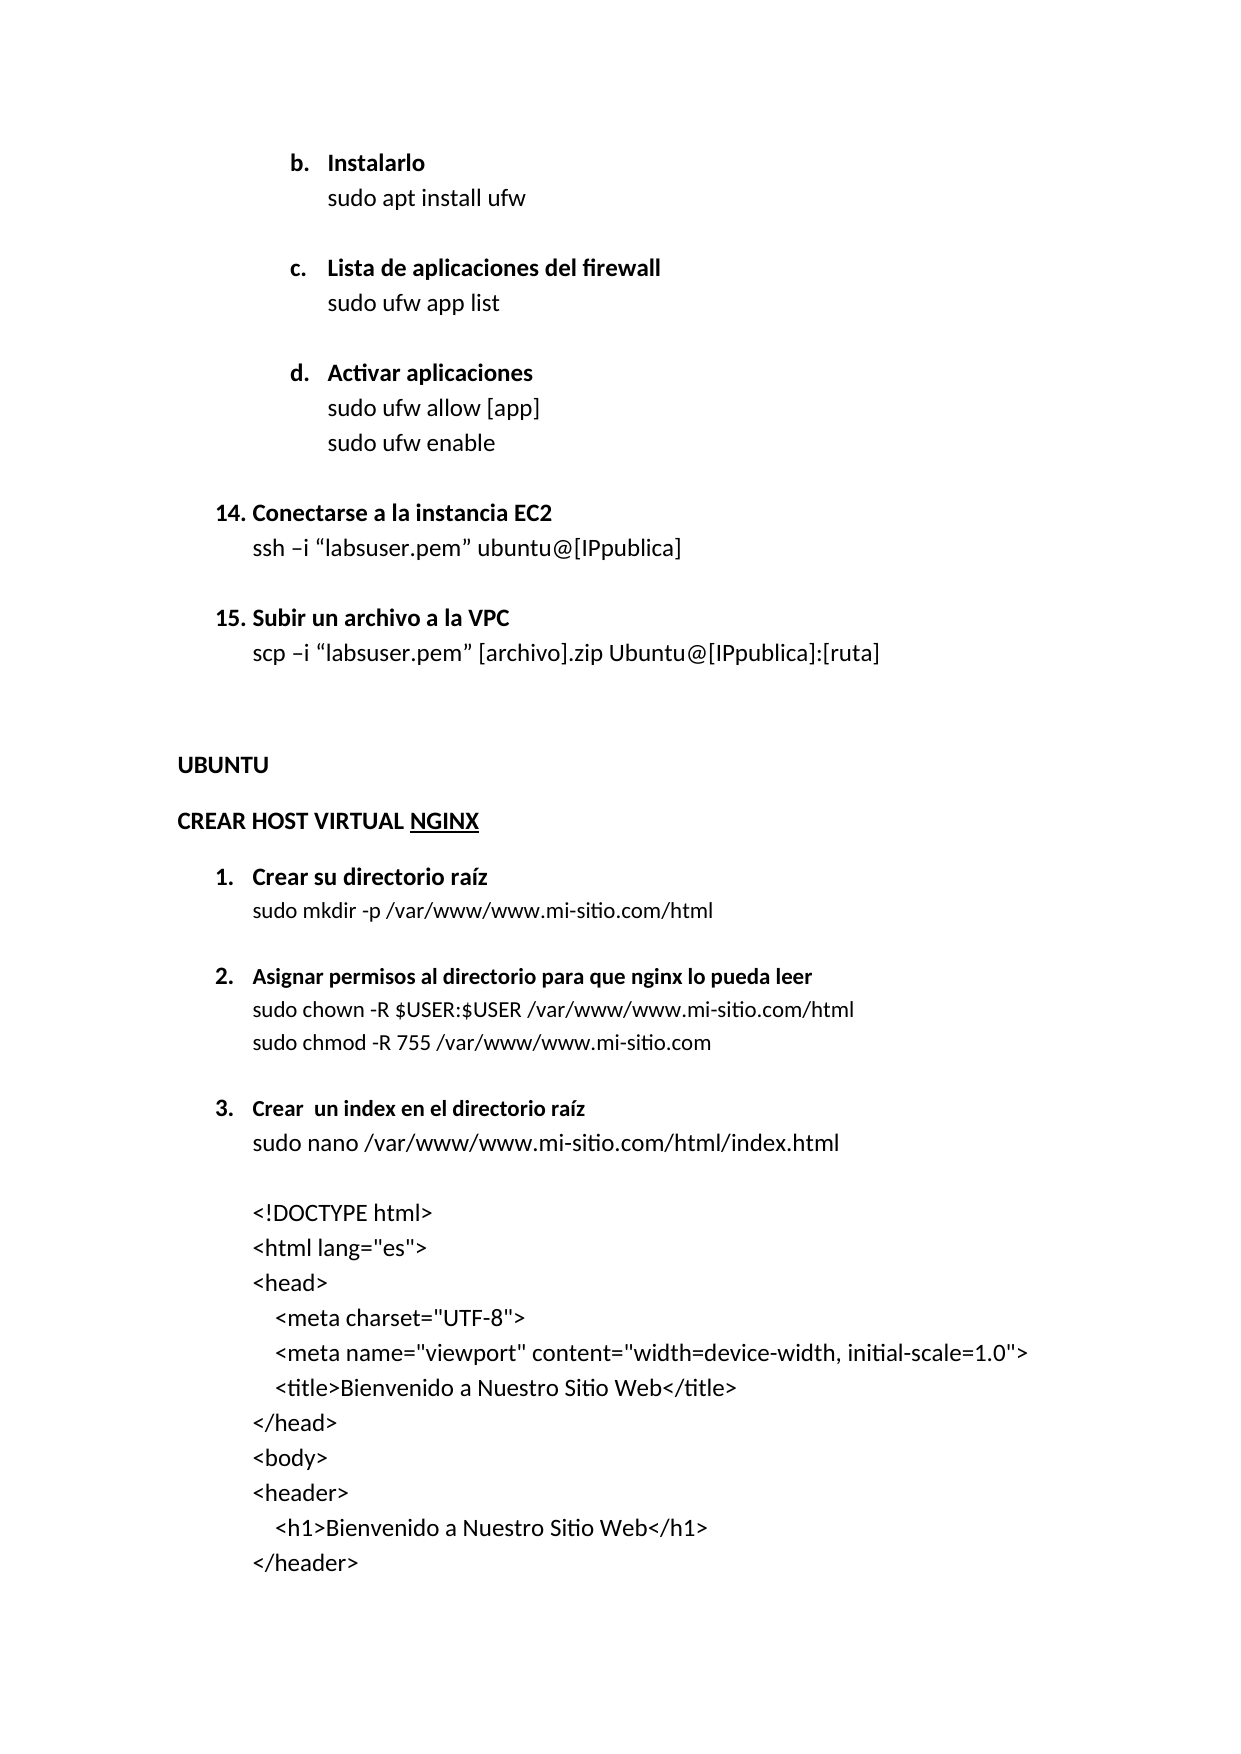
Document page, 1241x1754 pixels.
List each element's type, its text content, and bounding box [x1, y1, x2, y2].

list sudo chown -R $USER:$USER /var/www/www.mi-sitio.com/html [252, 995, 1063, 1023]
list </header> [252, 1547, 1063, 1578]
list <title>Bienvenido a Nuestro Sitio Web</title> [252, 1372, 1063, 1403]
list <meta name="viewport" content="width=device-width, initial-scale=1.0"> [252, 1337, 1063, 1368]
list Asignar permisos al directorio para que nginx lo pueda leer [215, 960, 1063, 991]
text CREAR HOST VIRTUAL NGINX [177, 805, 1063, 836]
list <header> [252, 1477, 1063, 1508]
list sudo ufw enable [327, 428, 1063, 458]
list scp –i “labsuser.pem” [archivo].zip Ubuntu@[IPpublica]:[ruta] [252, 638, 1063, 668]
list Crear un index en el directorio raíz [215, 1092, 1063, 1123]
list </head> [252, 1407, 1063, 1438]
list Crear su directorio raíz [215, 861, 1063, 891]
list <!DOCTYPE html> [252, 1197, 1063, 1228]
list Activar aplicaciones [290, 358, 1063, 388]
list sudo nano /var/www/www.mi-sitio.com/html/index.html [252, 1127, 1063, 1158]
list Conectarse a la instancia EC2 [215, 498, 1063, 528]
list sudo mkdir -p /var/www/www.mi-sitio.com/html [252, 896, 1063, 924]
list sudo ufw allow [app] [327, 393, 1063, 423]
list ssh –i “labsuser.pem” ubuntu@[IPpublica] [252, 533, 1063, 563]
list sudo chmod -R 755 /var/www/www.mi-sitio.com [252, 1028, 1063, 1056]
list <html lang="es"> [252, 1232, 1063, 1263]
text UBUNTU [177, 749, 1063, 780]
list sudo ufw app list [327, 288, 1063, 318]
list Lista de aplicaciones del firewall [290, 253, 1063, 283]
list sudo apt install ufw [327, 183, 1063, 213]
list Subir un archivo a la VPC [215, 603, 1063, 633]
list <body> [252, 1442, 1063, 1473]
list <h1>Bienvenido a Nuestro Sitio Web</h1> [252, 1512, 1063, 1543]
list <meta charset="UTF-8"> [252, 1302, 1063, 1333]
list Instalarlo [290, 148, 1063, 178]
list <head> [252, 1267, 1063, 1298]
